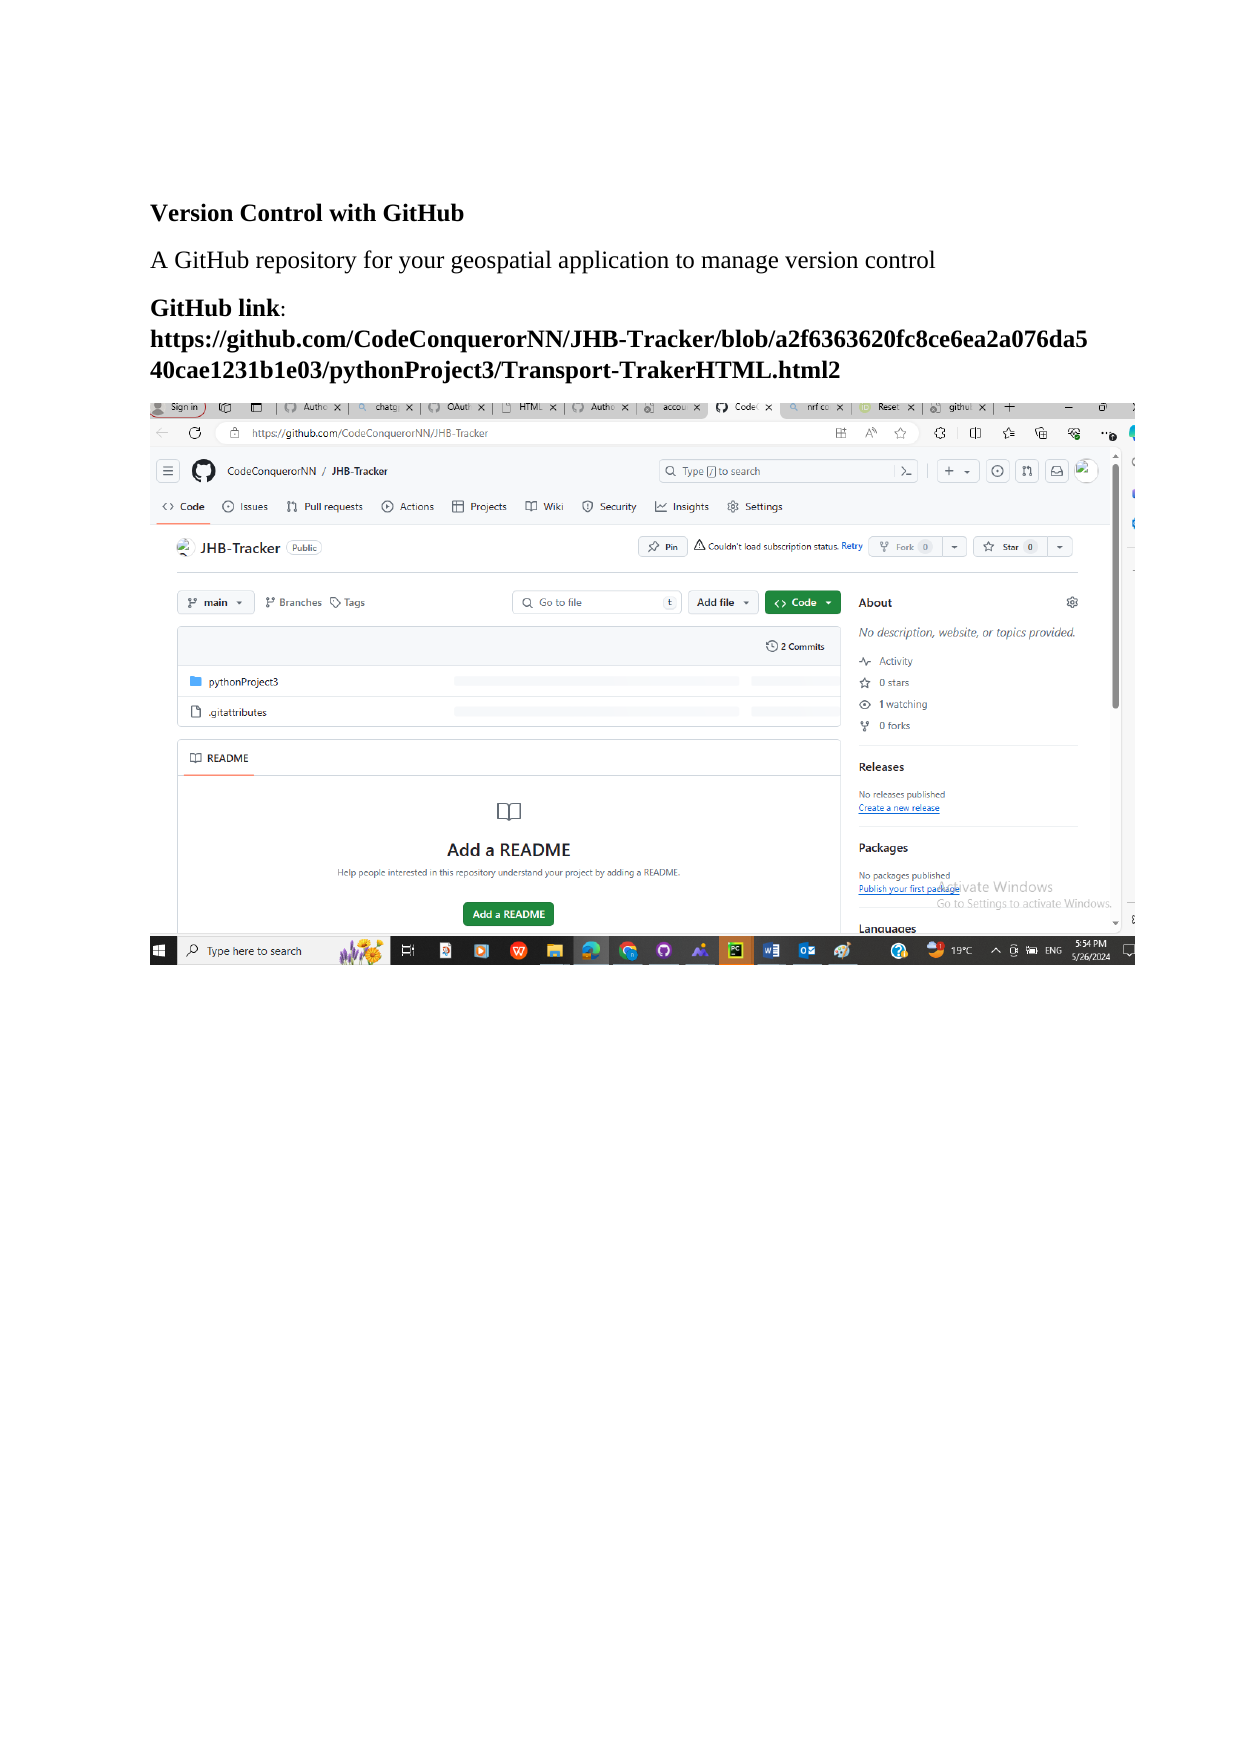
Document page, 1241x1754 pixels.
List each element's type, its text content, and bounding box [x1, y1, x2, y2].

text Version Control with GitHub [150, 198, 1090, 226]
text A GitHub repository for your geospatial application to manage version control [150, 245, 1090, 274]
picture [150, 403, 1135, 965]
text GitHub link: https://github.com/CodeConquerorNN/JHB-Tracker/blob/a2f6363620fc8ce6ea2a076da540cae1231b1e03/pythonProject3/Transport-TrakerHTML.html2 [150, 293, 1090, 384]
